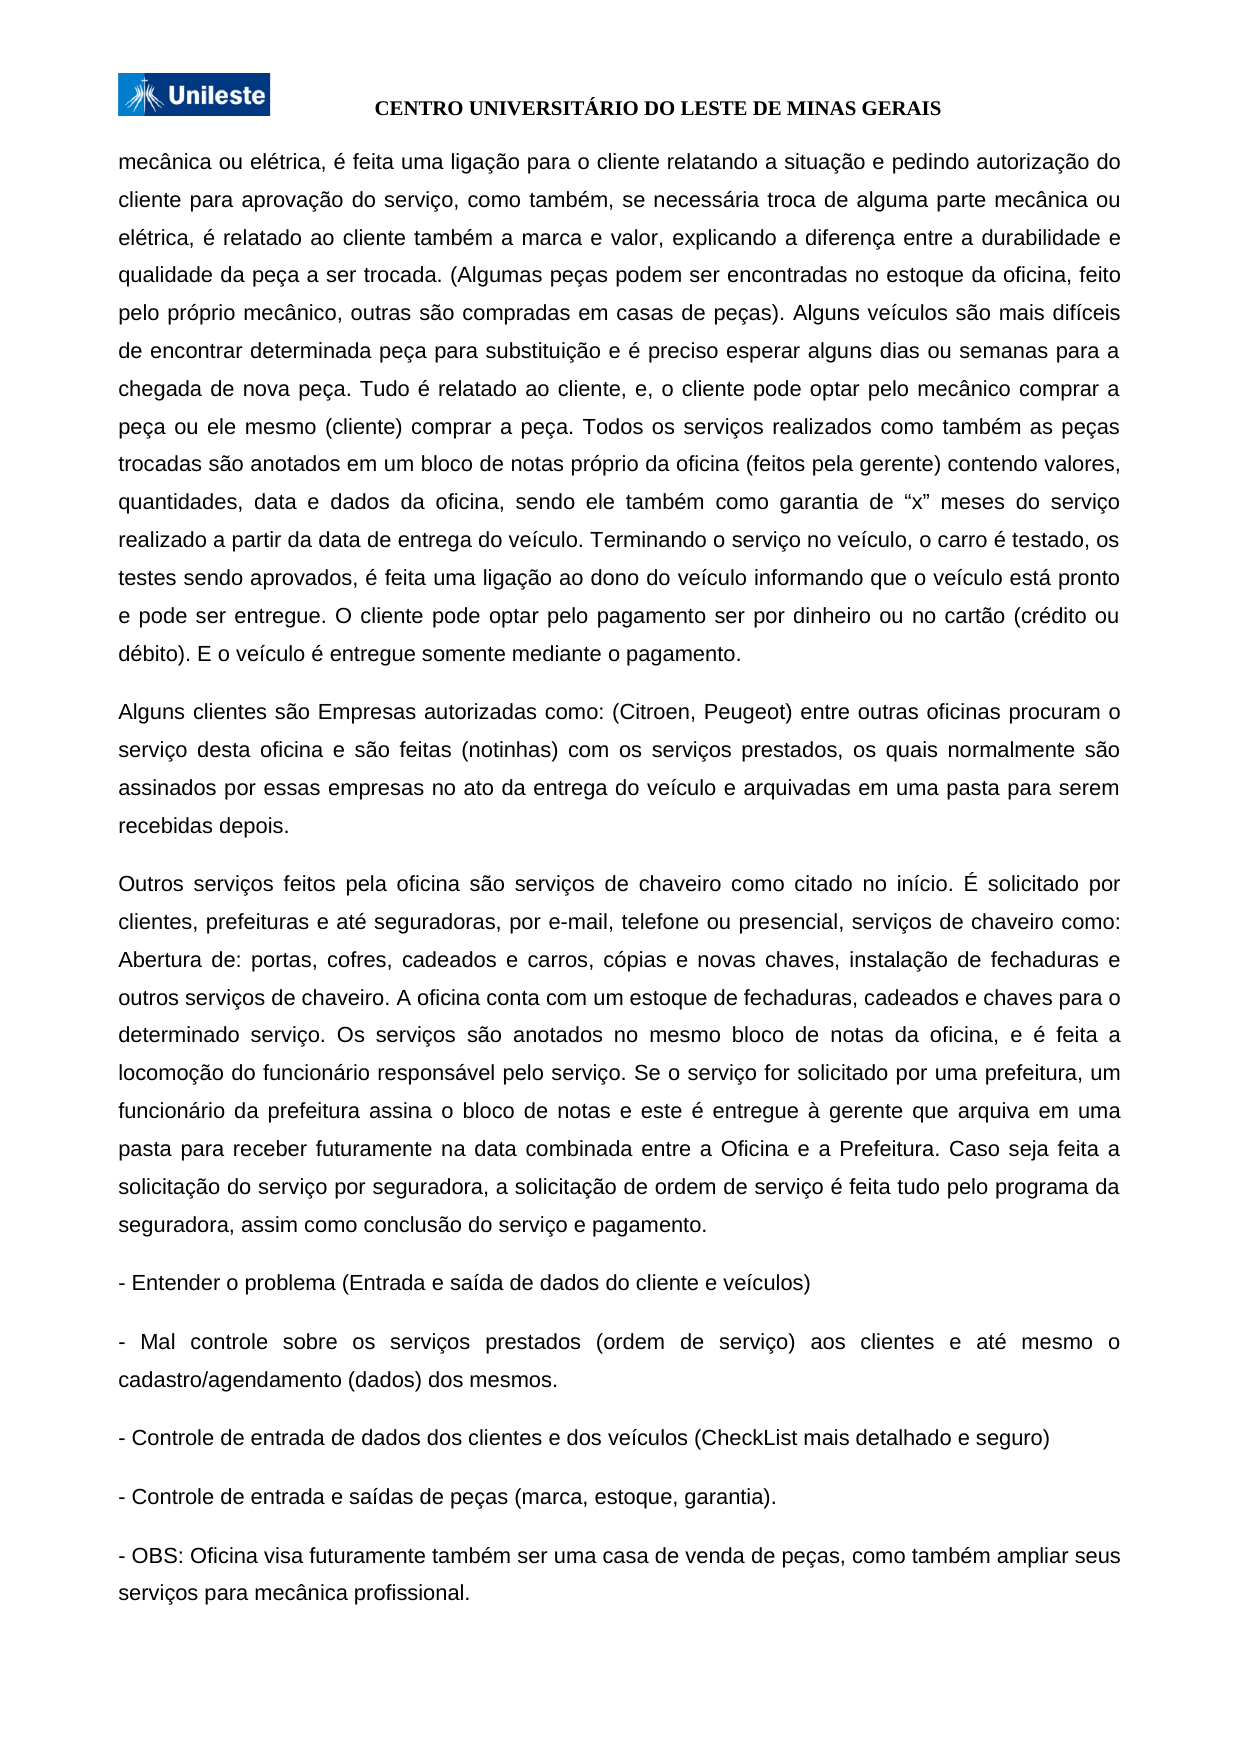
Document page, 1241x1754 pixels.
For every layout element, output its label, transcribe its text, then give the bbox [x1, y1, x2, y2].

text - Controle de entrada e saídas de peças (marca, estoque, garantia). [118, 1484, 1122, 1509]
picture [118, 73, 271, 116]
text Outros serviços feitos pela oficina são serviços de chaveiro como citado no início. É solicitado por clientes, prefeituras e até seguradoras, por e-mail, telefone ou presencial, serviços de chaveiro como: Abertura de: portas, cofres, cadeados e carros, cópias e novas chaves, instalação de fechaduras e outros serviços de chaveiro. A oficina conta com um estoque de fechaduras, cadeados e chaves para o determinado serviço. Os serviços são anotados no mesmo bloco de notas da oficina, e é feita a locomoção do funcionário responsável pelo serviço. Se o serviço for solicitado por uma prefeitura, um funcionário da prefeitura assina o bloco de notas e este é entregue à gerente que arquiva em uma pasta para receber futuramente na data combinada entre a Oficina e a Prefeitura. Caso seja feita a solicitação do serviço por seguradora, a solicitação de ordem de serviço é feita tudo pelo programa da seguradora, assim como conclusão do serviço e pagamento. [118, 871, 1122, 1237]
text Alguns clientes são Empresas autorizadas como: (Citroen, Peugeot) entre outras oficinas procuram o serviço desta oficina e são feitas (notinhas) com os serviços prestados, os quais normalmente são assinados por essas empresas no ato da entrega do veículo e arquivadas em uma pasta para serem recebidas depois. [118, 699, 1122, 838]
text - Mal controle sobre os serviços prestados (ordem de serviço) aos clientes e até mesmo o cadastro/agendamento (dados) dos mesmos. [118, 1329, 1122, 1392]
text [118, 149, 1122, 666]
text - Entender o problema (Entrada e saída de dados do cliente e veículos) [118, 1270, 1122, 1295]
text - Controle de entrada de dados dos clientes e dos veículos (CheckList mais detalhado e seguro) [118, 1425, 1122, 1450]
text - OBS: Oficina visa futuramente também ser uma casa de venda de peças, como também ampliar seus serviços para mecânica profissional. [118, 1542, 1122, 1606]
